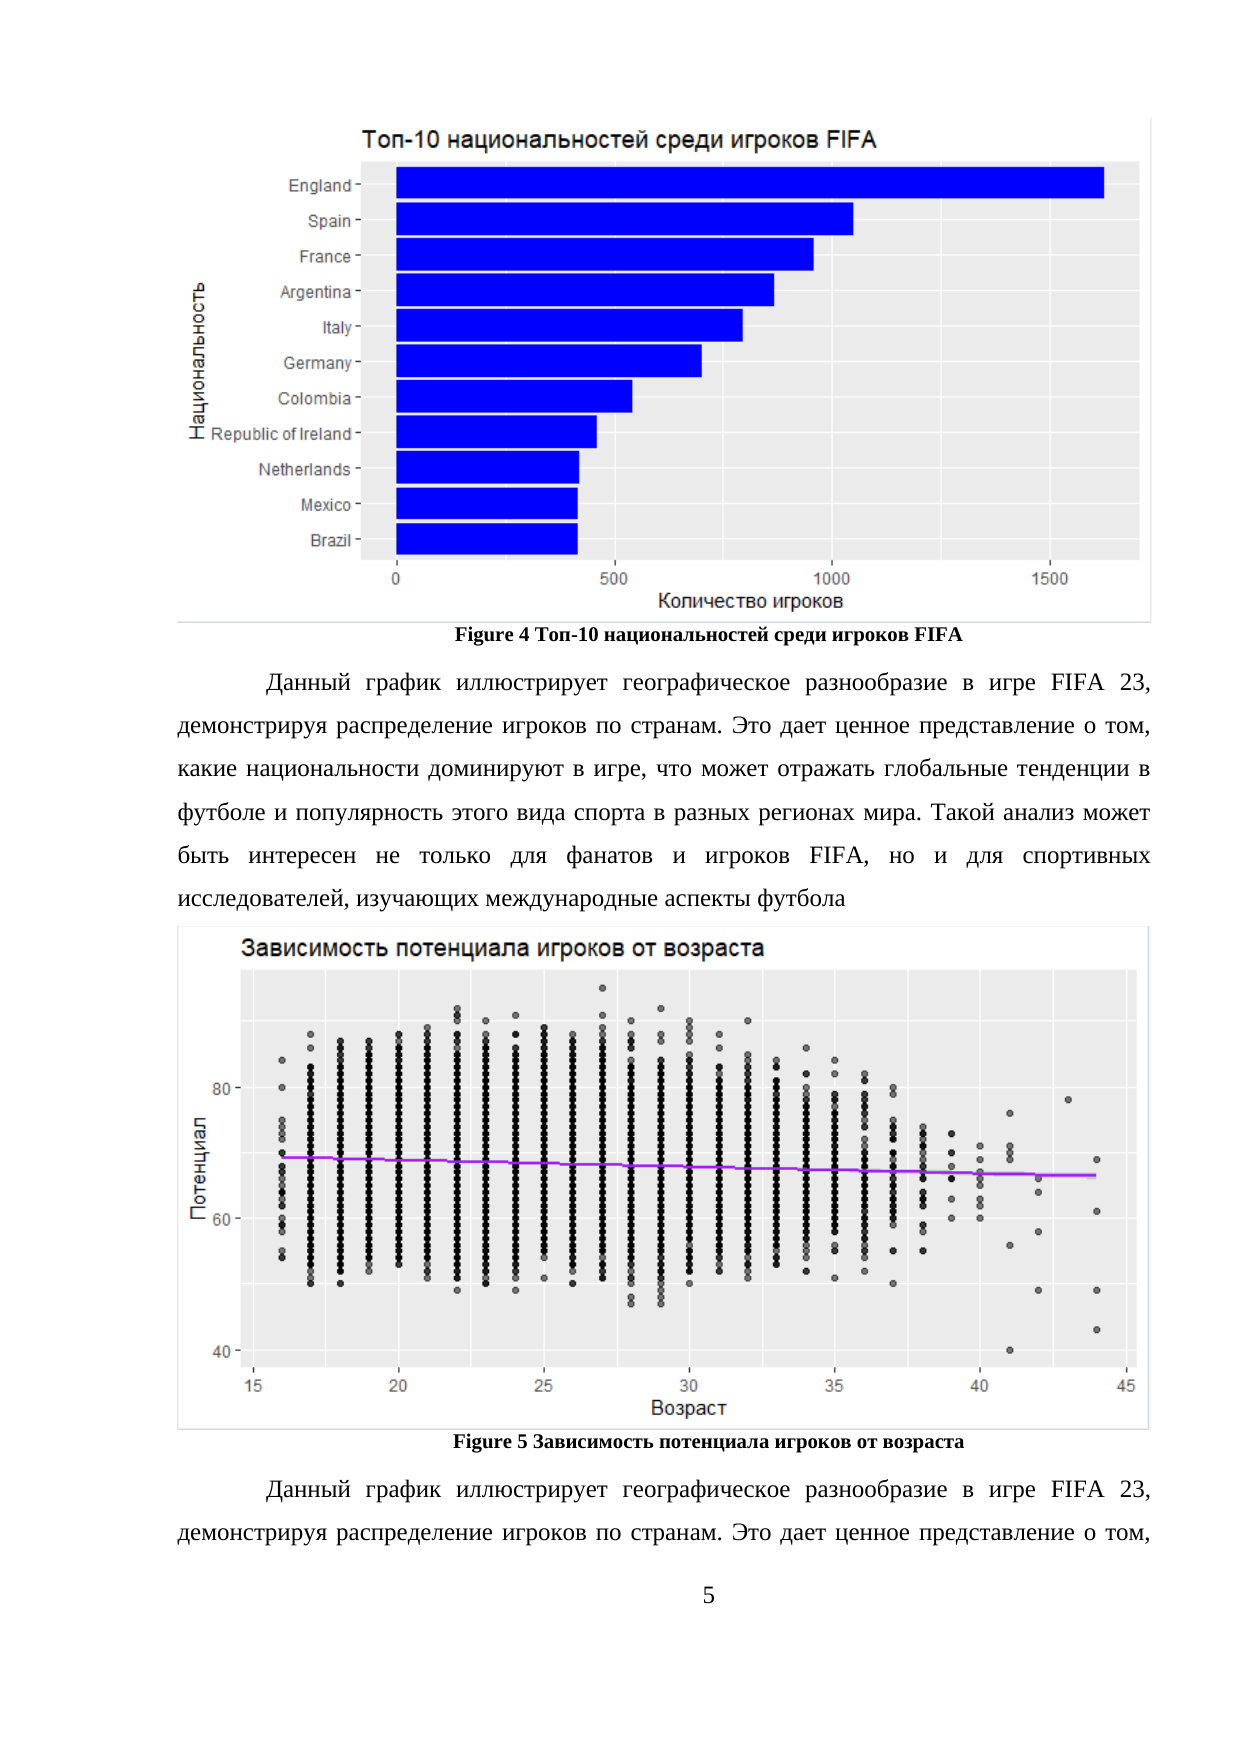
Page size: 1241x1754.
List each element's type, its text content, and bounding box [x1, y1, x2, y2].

text Данный график иллюстрирует географическое разнообразие в игре FIFA 23, демонстрируя распределение игроков по странам. Это дает ценное представление о том, какие национальности доминируют в игре, что может отражать глобальные тенденции в футболе и популярность этого вида спорта в разных регионах мира. Такой анализ может быть интересен не только для фанатов и игроков FIFA, но и для спортивных исследователей, изучающих международные аспекты футбола [177, 667, 1152, 912]
picture [177, 118, 1152, 623]
text Figure 5 Зависимость потенциала игроков от возраста [266, 1430, 1152, 1453]
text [177, 1474, 1152, 1546]
text Figure 4 Топ-10 национальностей среди игроков FIFA [266, 623, 1152, 646]
picture [177, 926, 1152, 1430]
